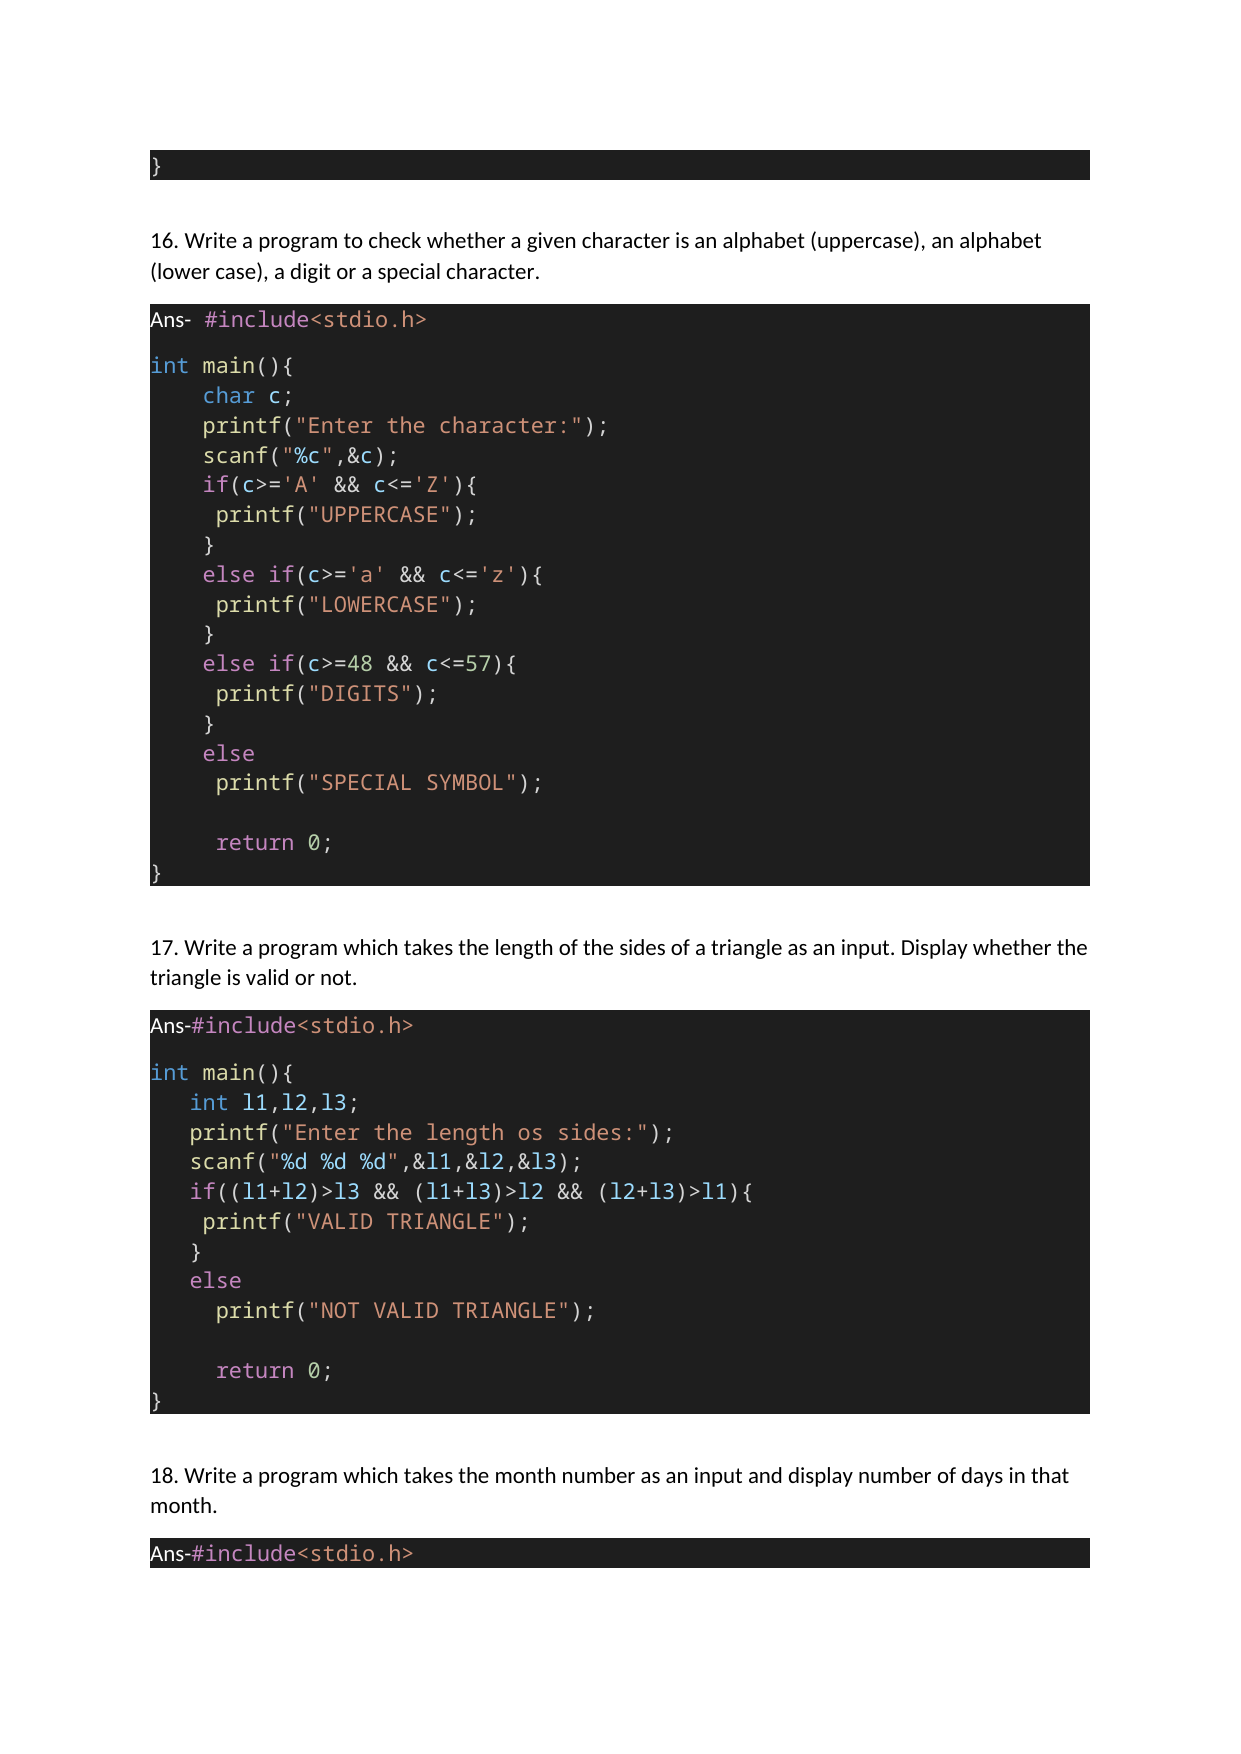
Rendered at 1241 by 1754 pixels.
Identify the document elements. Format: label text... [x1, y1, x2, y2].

text scanf("%d %d %d",&l1,&l2,&l3); [150, 1146, 1090, 1176]
text } [150, 857, 1090, 886]
text Ans-#include<stdio.h> [150, 1010, 1090, 1040]
text 17. Write a program which takes the length of the sides of a triangle as an input. Display whether the triangle is valid or not. [150, 933, 1090, 992]
text printf("VALID TRIANGLE"); [150, 1206, 1090, 1236]
text printf("UPPERCASE"); [150, 499, 1090, 529]
text if(c>='A' && c<='Z'){ [150, 469, 1090, 499]
text 16. Write a program to check whether a given character is an alphabet (uppercase), an alphabet (lower case), a digit or a special character. [150, 227, 1090, 285]
text return 0; [150, 827, 1090, 857]
text int l1,l2,l3; [150, 1087, 1090, 1116]
text } [150, 708, 1090, 737]
text char c; [150, 380, 1090, 410]
text printf("LOWERCASE"); [150, 588, 1090, 618]
text printf("SPECIAL SYMBOL"); [150, 767, 1090, 797]
text } [150, 1236, 1090, 1265]
text Ans- #include<stdio.h> [150, 304, 1090, 333]
text else [150, 1265, 1090, 1295]
text 18. Write a program which takes the month number as an input and display number of days in that month. [150, 1461, 1090, 1519]
text int main(){ [150, 350, 1090, 380]
text return 0; [150, 1355, 1090, 1384]
text printf("Enter the character:"); [150, 410, 1090, 439]
text } [150, 150, 1090, 180]
text } [150, 618, 1090, 648]
text if((l1+l2)>l3 && (l1+l3)>l2 && (l2+l3)>l1){ [150, 1176, 1090, 1206]
text Ans-#include<stdio.h> [150, 1538, 1090, 1568]
text } [150, 529, 1090, 559]
text scanf("%c",&c); [150, 439, 1090, 469]
text else if(c>='a' && c<='z'){ [150, 559, 1090, 588]
text else [150, 737, 1090, 767]
text else if(c>=48 && c<=57){ [150, 648, 1090, 678]
text printf("DIGITS"); [150, 678, 1090, 708]
text printf("NOT VALID TRIANGLE"); [150, 1295, 1090, 1325]
text int main(){ [150, 1057, 1090, 1087]
text } [150, 1384, 1090, 1414]
text printf("Enter the length os sides:"); [150, 1116, 1090, 1146]
